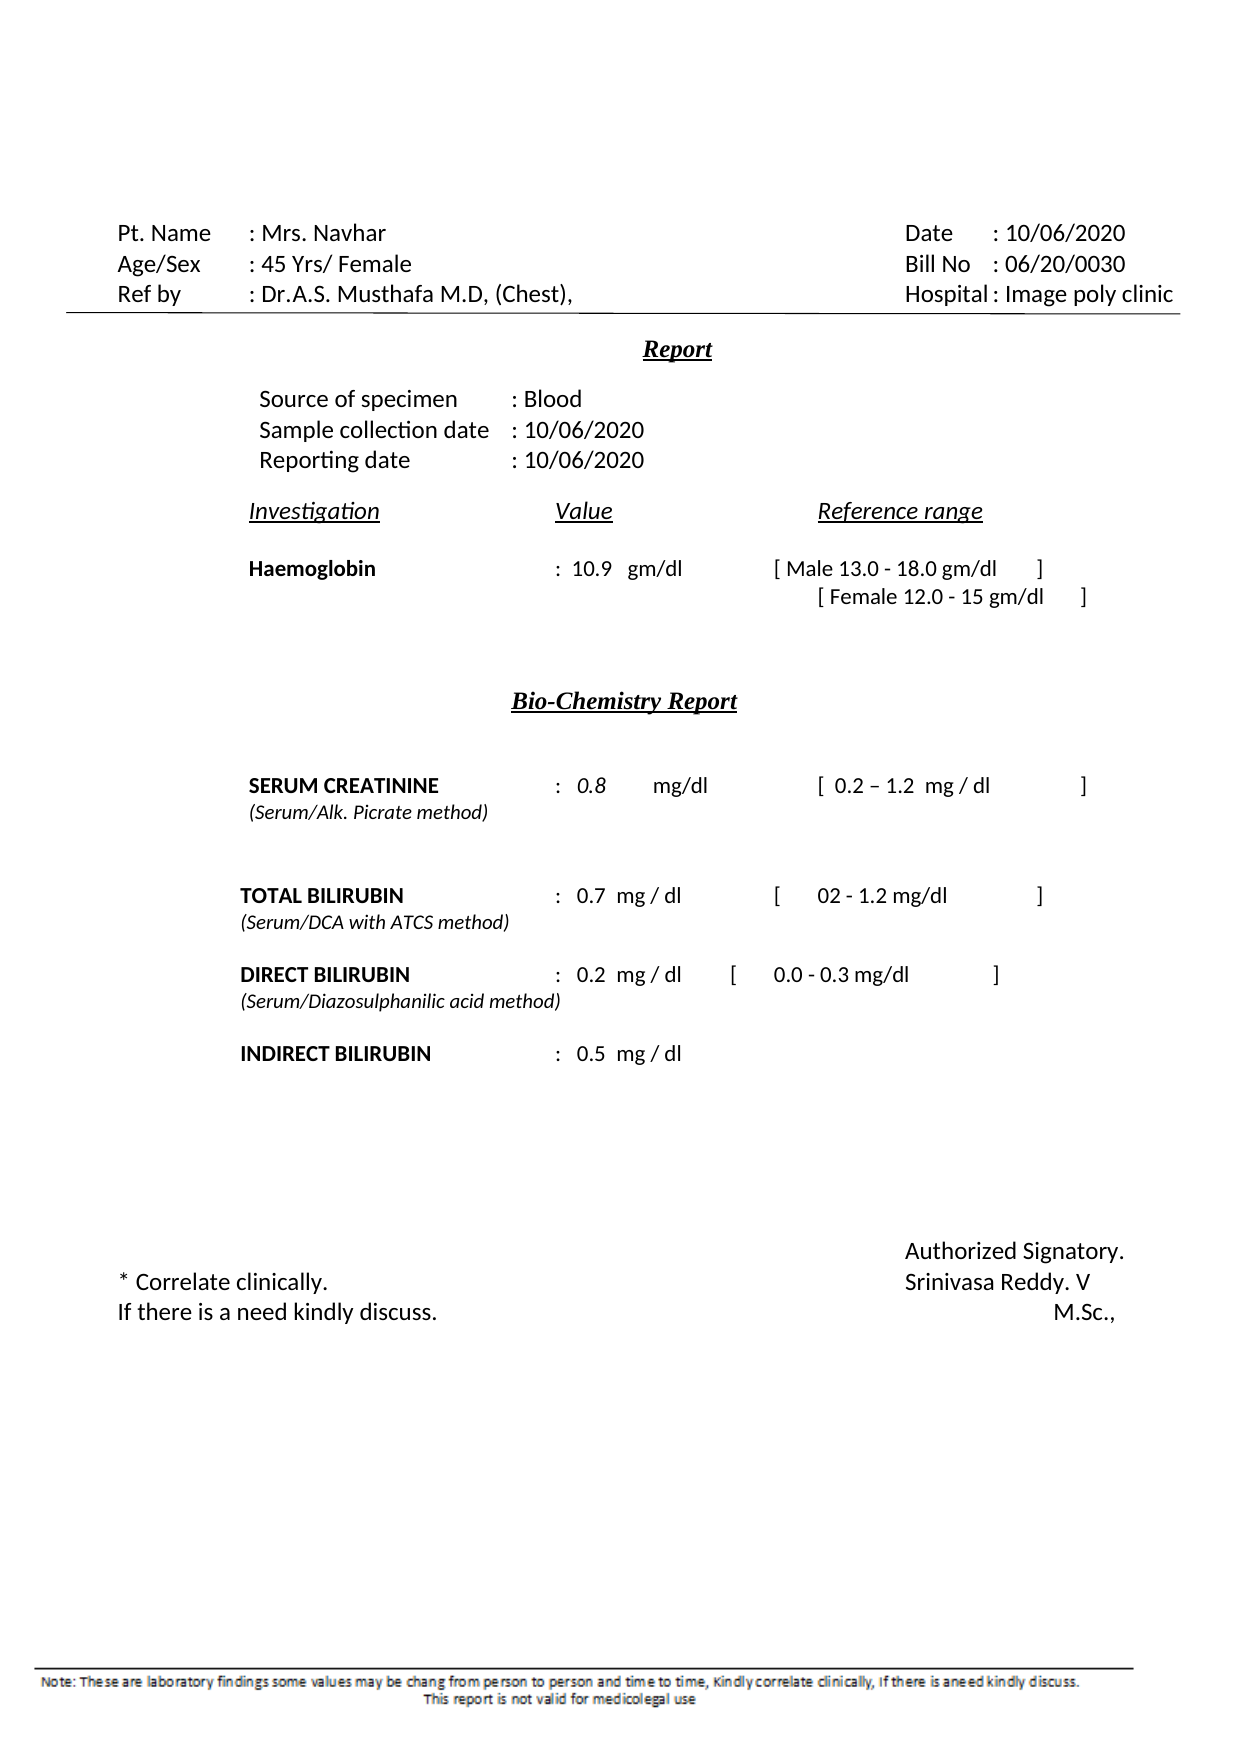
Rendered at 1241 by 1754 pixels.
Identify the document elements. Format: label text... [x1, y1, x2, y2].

text (Serum/Diazosulphanilic acid method) [161, 988, 1210, 1014]
text Haemoglobin : 10.9 gm/dl [ Male 13.0 - 18.0 gm/dl ] [205, 554, 1210, 582]
text SERUM CREATININE : 0.8 mg/dl [ 0.2 – 1.2 mg / dl ] [205, 771, 1210, 799]
text * Correlate clinically. Srinivasa Reddy. V [74, 1266, 1210, 1296]
text (Serum/DCA with ATCS method) [161, 909, 1210, 935]
text Reporting date : 10/06/2020 [259, 444, 1210, 475]
text If there is a need kindly discuss. M.Sc., [74, 1296, 1210, 1327]
text TOTAL BILIRUBIN : 0.7 mg / dl [ 02 - 1.2 mg/dl ] [161, 881, 1210, 909]
text Ref by : Dr. A.S. Musthafa M.D, (Chest), Hospital : Image poly clinic [74, 278, 1210, 309]
text Sample collection date : 10/06/2020 [259, 414, 1210, 444]
text DIRECT BILIRUBIN : 0.2 mg / dl [ 0.0 - 0.3 mg/dl ] [161, 960, 1210, 988]
picture [30, 1665, 1137, 1709]
text Source of specimen : Blood [259, 383, 1210, 414]
text Authorized Signatory. [905, 1235, 1210, 1266]
text Report [599, 334, 1210, 363]
text (Serum/Alk. Picrate method) [205, 799, 1210, 824]
text Pt. Name : Mrs. Navhar Date : 10/06/2020 [74, 217, 1210, 248]
text Age/Sex : 45 Yrs/ Female Bill No : 06/20/0030 [74, 248, 1210, 278]
text INDIRECT BILIRUBIN : 0.5 mg / dl [153, 1039, 1210, 1067]
text Bio-Chemistry Report [467, 686, 1210, 715]
text Investigation Value Reference range [205, 495, 1210, 526]
text [ Female 12.0 - 15 gm/dl ] [774, 582, 1210, 610]
